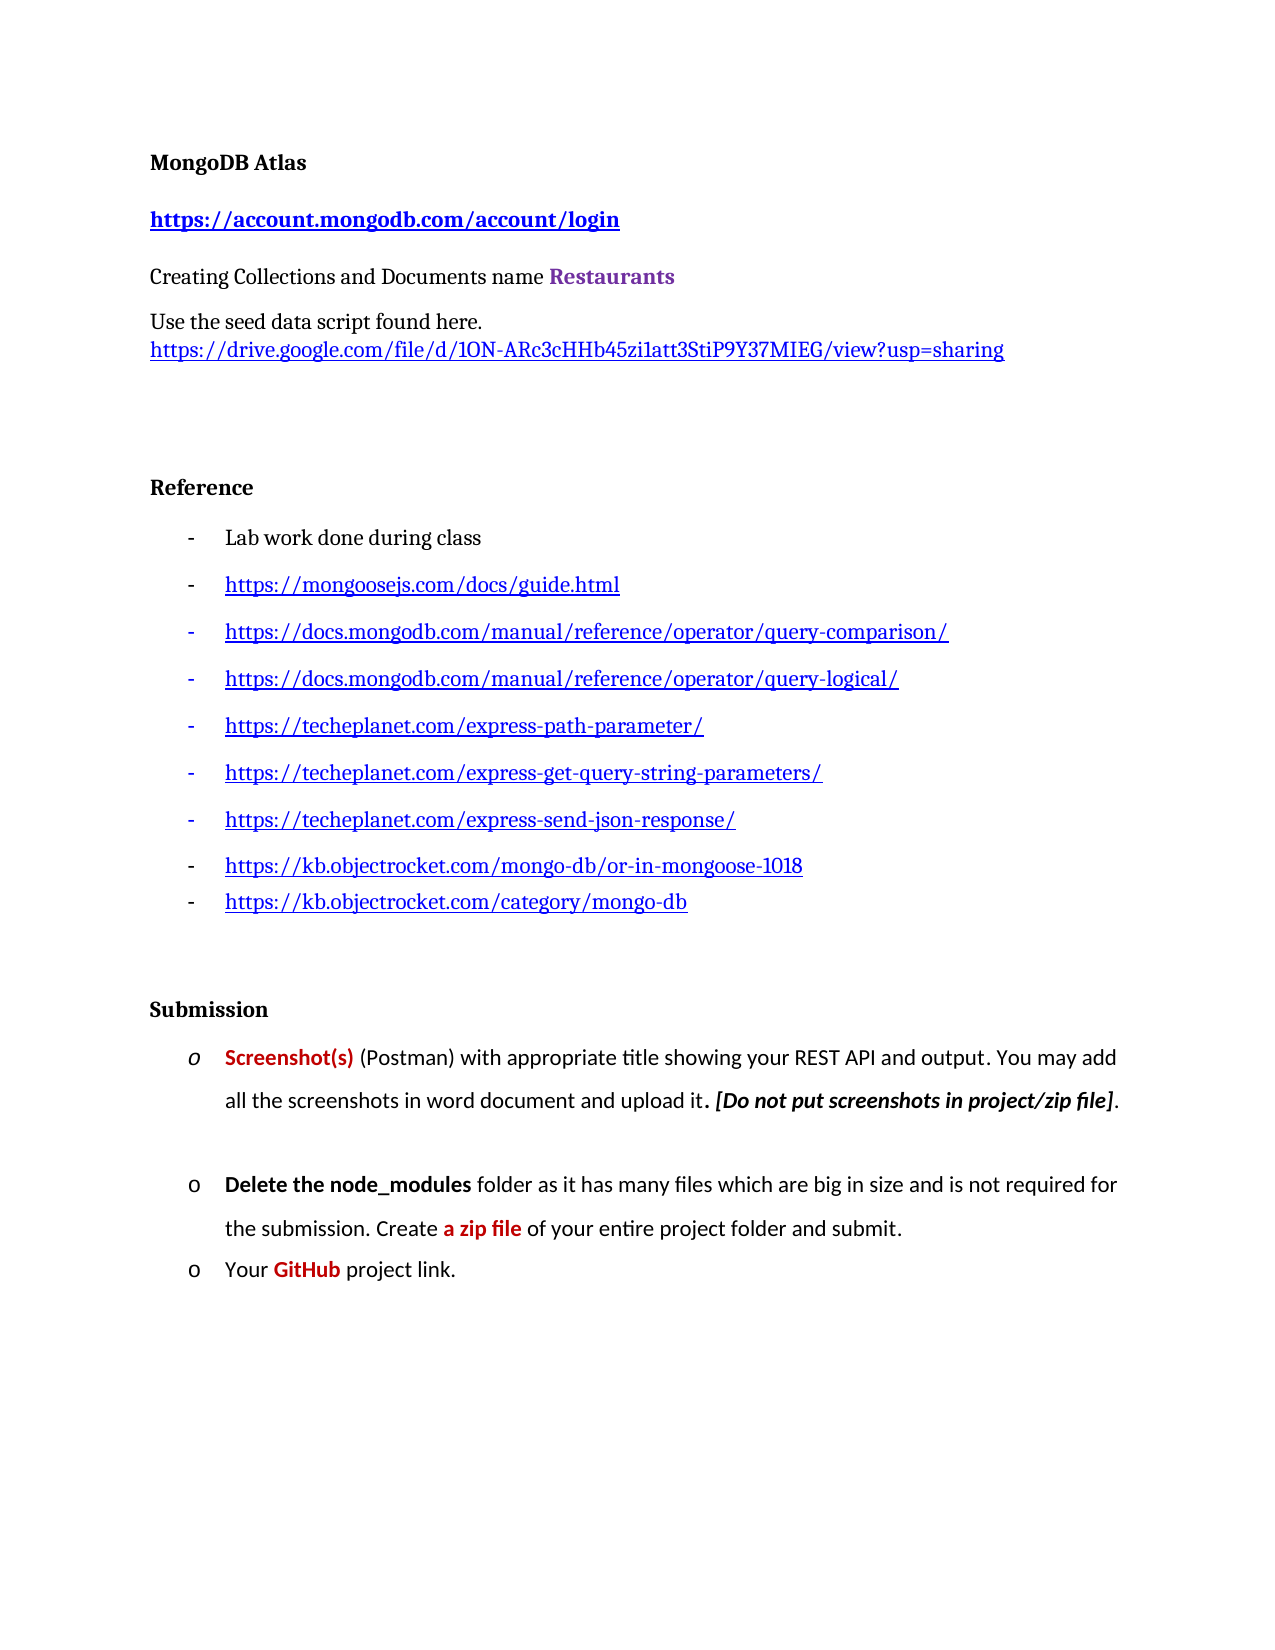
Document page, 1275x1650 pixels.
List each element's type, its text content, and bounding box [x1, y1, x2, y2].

list Delete the node_modules folder as it has many files which are big in size and is not required for the submission. Create a zip file of your entire project folder and submit. [187, 1171, 1125, 1242]
text MongoDB Atlas [150, 150, 1125, 176]
text Reference [150, 474, 1125, 501]
list https://techeplanet.com/express-path-parameter/ [187, 709, 1125, 740]
list https://techeplanet.com/express-get-query-string-parameters/ [187, 756, 1125, 787]
list Your GitHub project link. [187, 1256, 1125, 1285]
list Screenshot(s) (Postman) with appropriate title showing your REST API and output. You may add all the screenshots in word document and upload it. [Do not put screenshots in project/zip file]. [187, 1043, 1125, 1157]
list https://kb.objectrocket.com/category/mongo-db [187, 885, 1125, 917]
list https://techeplanet.com/express-send-json-response/ [187, 802, 1125, 834]
text https://account.mongodb.com/account/login [150, 207, 1125, 233]
list https://kb.objectrocket.com/mongo-db/or-in-mongoose-1018 [187, 849, 1125, 881]
text Use the seed data script found here. https://drive.google.com/file/d/1ON-ARc3cHHb45zi1att3StiP9Y37MIEG/view?usp=sharing [150, 309, 1125, 364]
list https://mongoosejs.com/docs/guide.html [187, 568, 1125, 599]
text Submission [150, 997, 1125, 1023]
list https://docs.mongodb.com/manual/reference/operator/query-comparison/ [187, 615, 1125, 646]
text Creating Collections and Documents name Restaurants [150, 264, 1125, 290]
list Lab work done during class [187, 521, 1125, 552]
list https://docs.mongodb.com/manual/reference/operator/query-logical/ [187, 662, 1125, 693]
